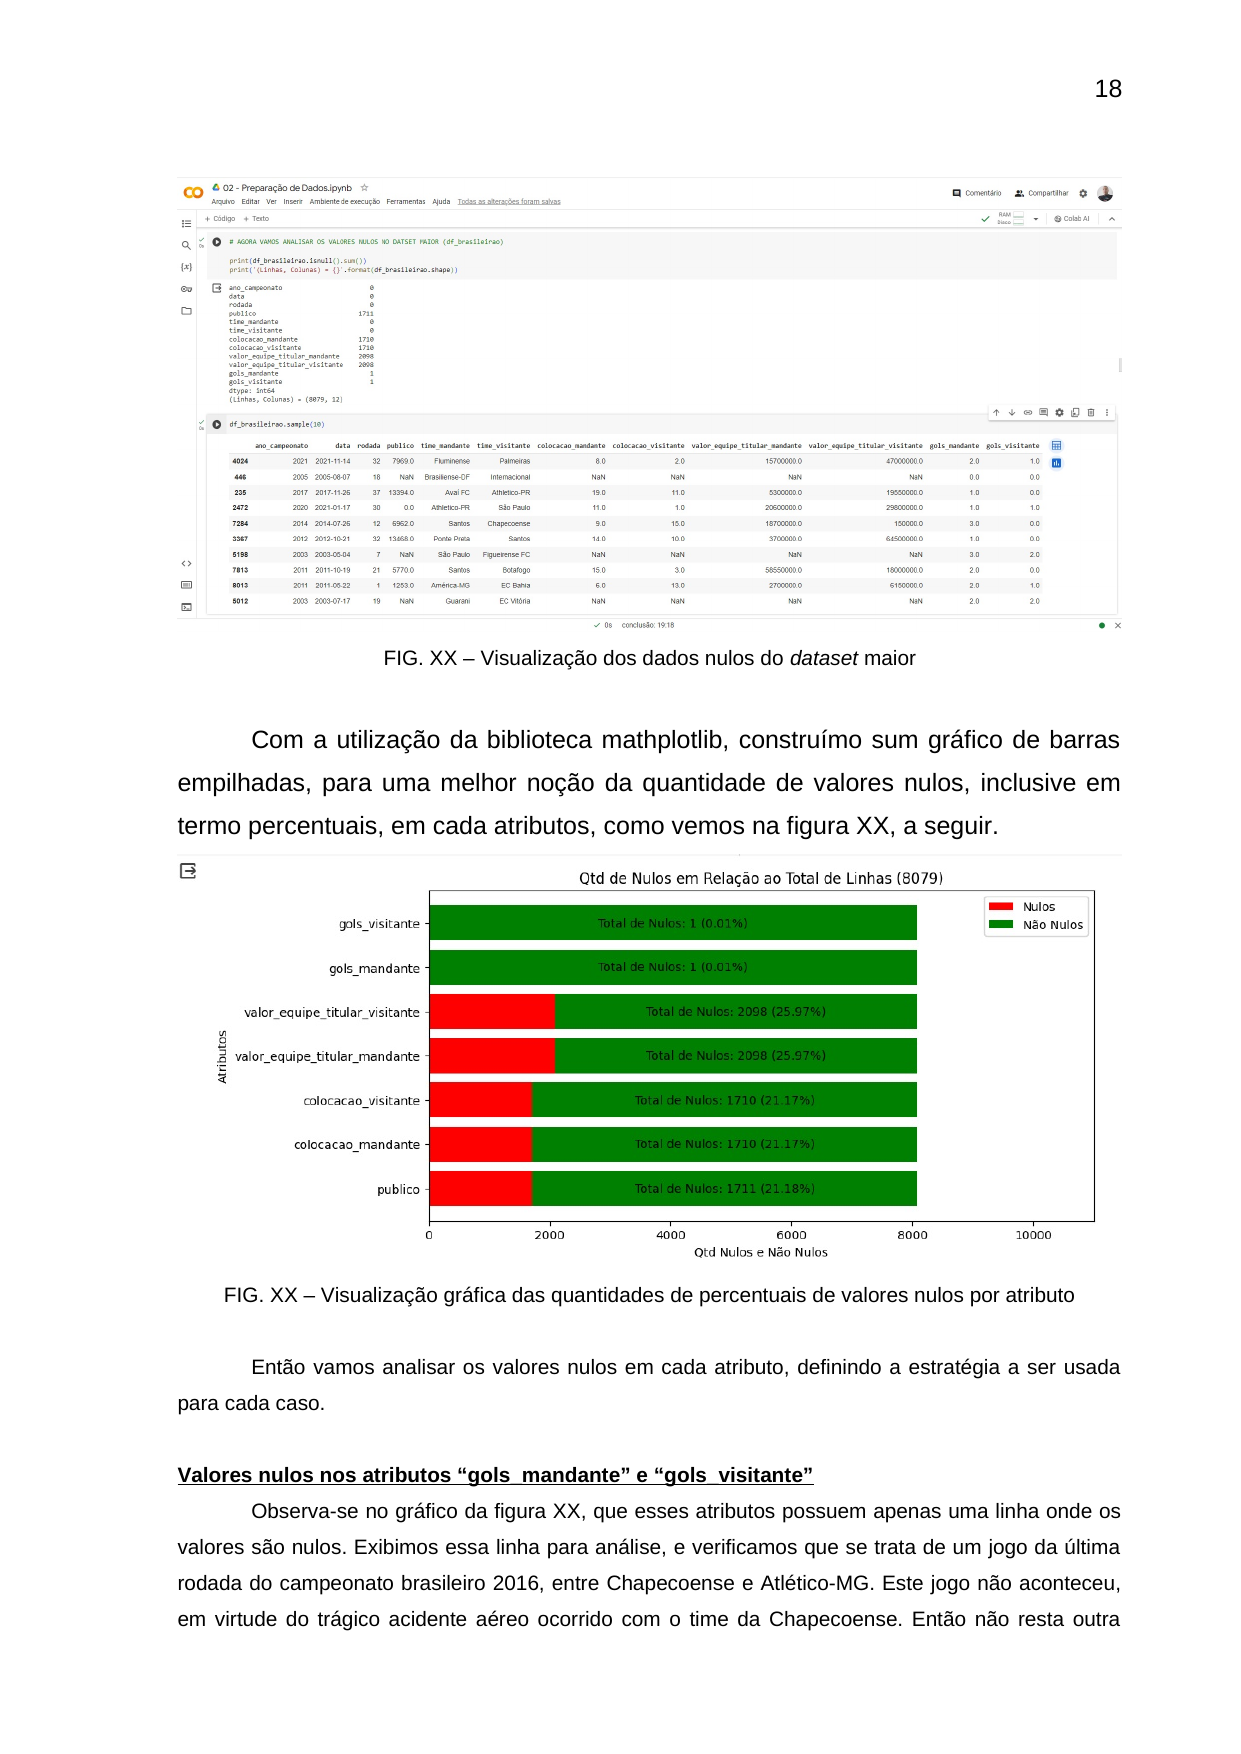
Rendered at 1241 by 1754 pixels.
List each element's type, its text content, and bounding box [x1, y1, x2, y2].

text Valores nulos nos atributos “gols_mandante” e “gols_visitante” [177, 1463, 1122, 1487]
text Com a utilização da biblioteca mathplotlib, construímo sum gráfico de barras empilhadas, para uma melhor noção da quantidade de valores nulos, inclusive em termo percentuais, em cada atributos, como vemos na figura XX, a seguir. [177, 725, 1122, 840]
text Então vamos analisar os valores nulos em cada atributo, definindo a estratégia a ser usada para cada caso. [177, 1355, 1122, 1415]
text FIG. XX – Visualização dos dados nulos do dataset maior [177, 646, 1122, 670]
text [177, 1499, 1122, 1631]
picture [177, 854, 1122, 1269]
text FIG. XX – Visualização gráfica das quantidades de percentuais de valores nulos por atributo [177, 1283, 1122, 1307]
picture [177, 177, 1122, 632]
